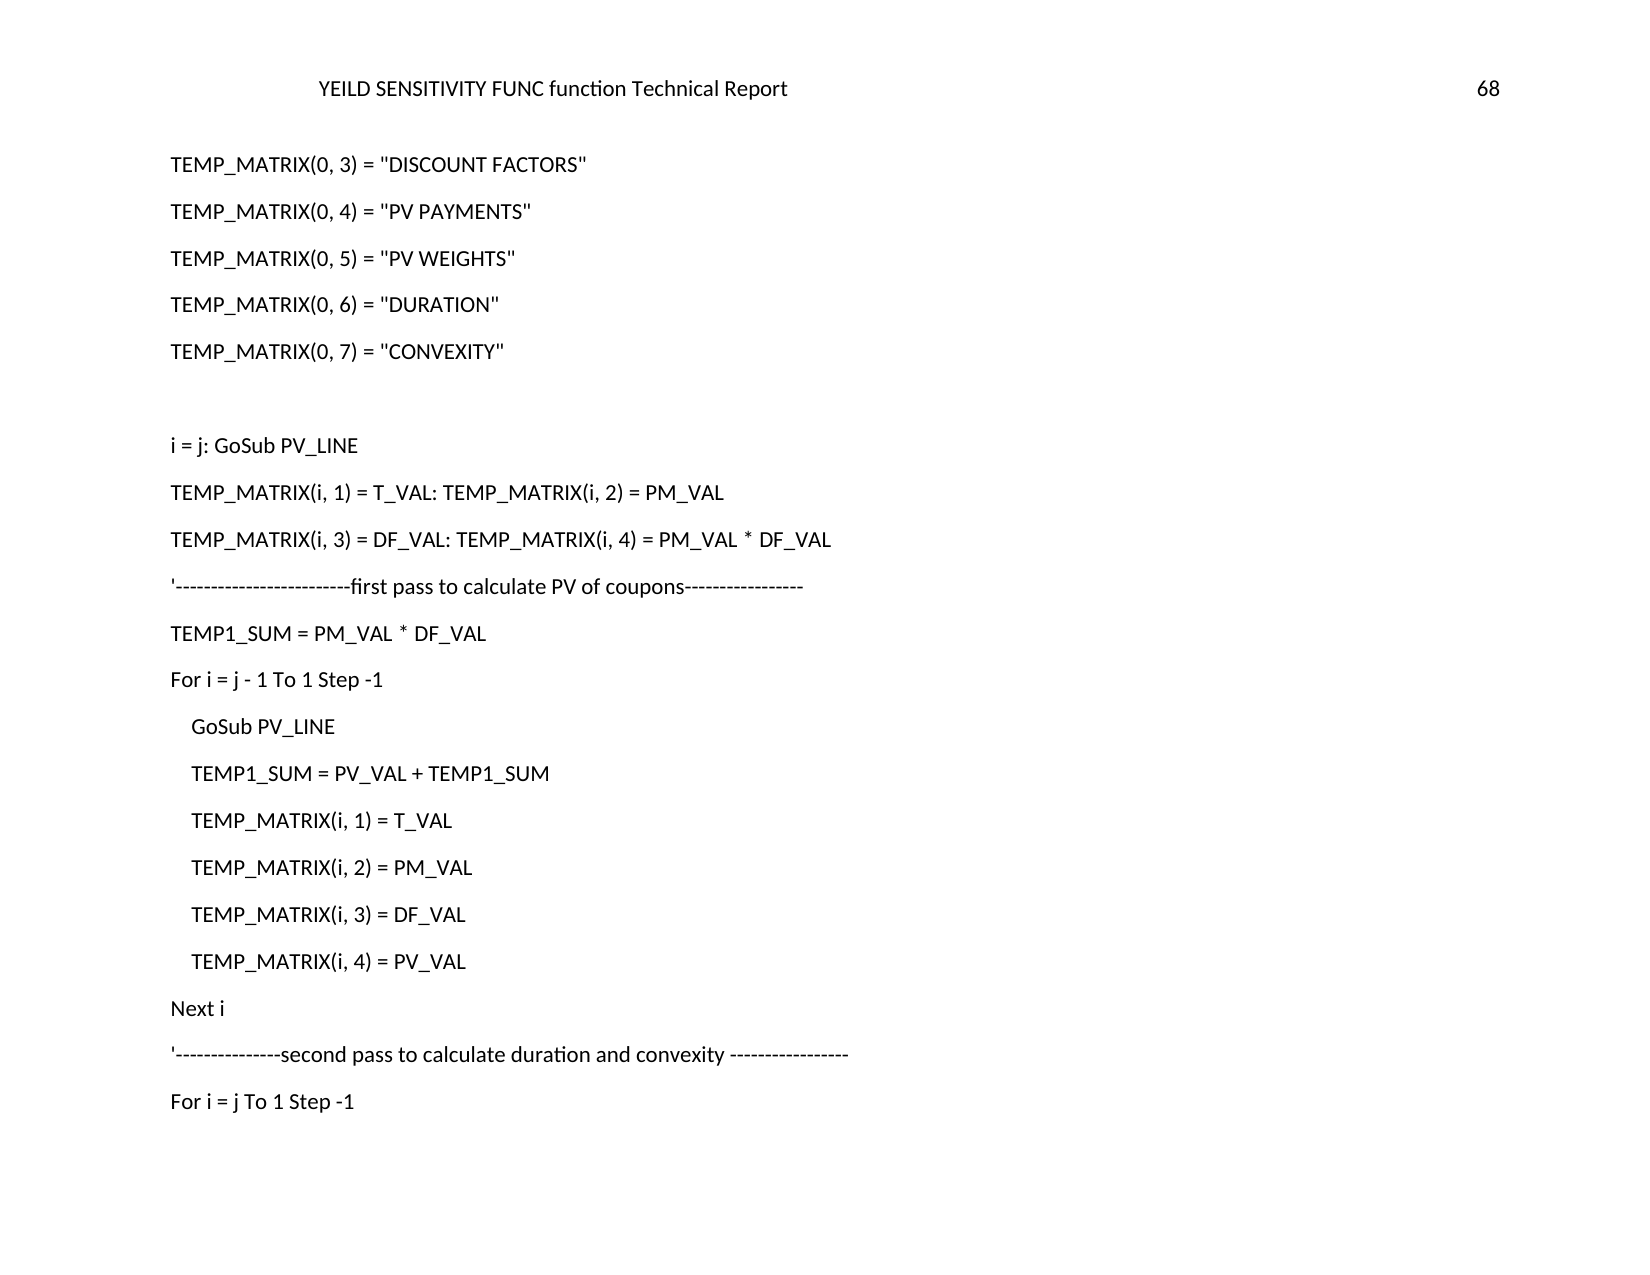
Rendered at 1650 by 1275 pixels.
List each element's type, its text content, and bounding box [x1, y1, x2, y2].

text TEMP_MATRIX(i, 3) = DF_VAL: TEMP_MATRIX(i, 4) = PM_VAL * DF_VAL [150, 525, 1500, 553]
text i = j: GoSub PV_LINE [150, 431, 1500, 459]
text TEMP_MATRIX(0, 4) = "PV PAYMENTS" [150, 197, 1500, 225]
text TEMP_MATRIX(i, 1) = T_VAL [150, 806, 1500, 834]
text TEMP_MATRIX(0, 7) = "CONVEXITY" [150, 337, 1500, 366]
text TEMP_MATRIX(i, 4) = PV_VAL [150, 947, 1500, 975]
text TEMP_MATRIX(0, 6) = "DURATION" [150, 291, 1500, 319]
text Next i [150, 994, 1500, 1022]
text TEMP_MATRIX(i, 3) = DF_VAL [150, 900, 1500, 928]
text '---------------second pass to calculate duration and convexity ----------------- [150, 1041, 1500, 1069]
text TEMP1_SUM = PV_VAL + TEMP1_SUM [150, 759, 1500, 787]
text TEMP_MATRIX(i, 1) = T_VAL: TEMP_MATRIX(i, 2) = PM_VAL [150, 478, 1500, 506]
text TEMP_MATRIX(0, 3) = "DISCOUNT FACTORS" [150, 150, 1500, 178]
text '-------------------------first pass to calculate PV of coupons----------------- [150, 572, 1500, 600]
text For i = j - 1 To 1 Step -1 [150, 666, 1500, 694]
text TEMP1_SUM = PM_VAL * DF_VAL [150, 619, 1500, 647]
text For i = j To 1 Step -1 [150, 1087, 1500, 1116]
text TEMP_MATRIX(i, 2) = PM_VAL [150, 853, 1500, 881]
text TEMP_MATRIX(0, 5) = "PV WEIGHTS" [150, 244, 1500, 272]
text GoSub PV_LINE [150, 712, 1500, 741]
